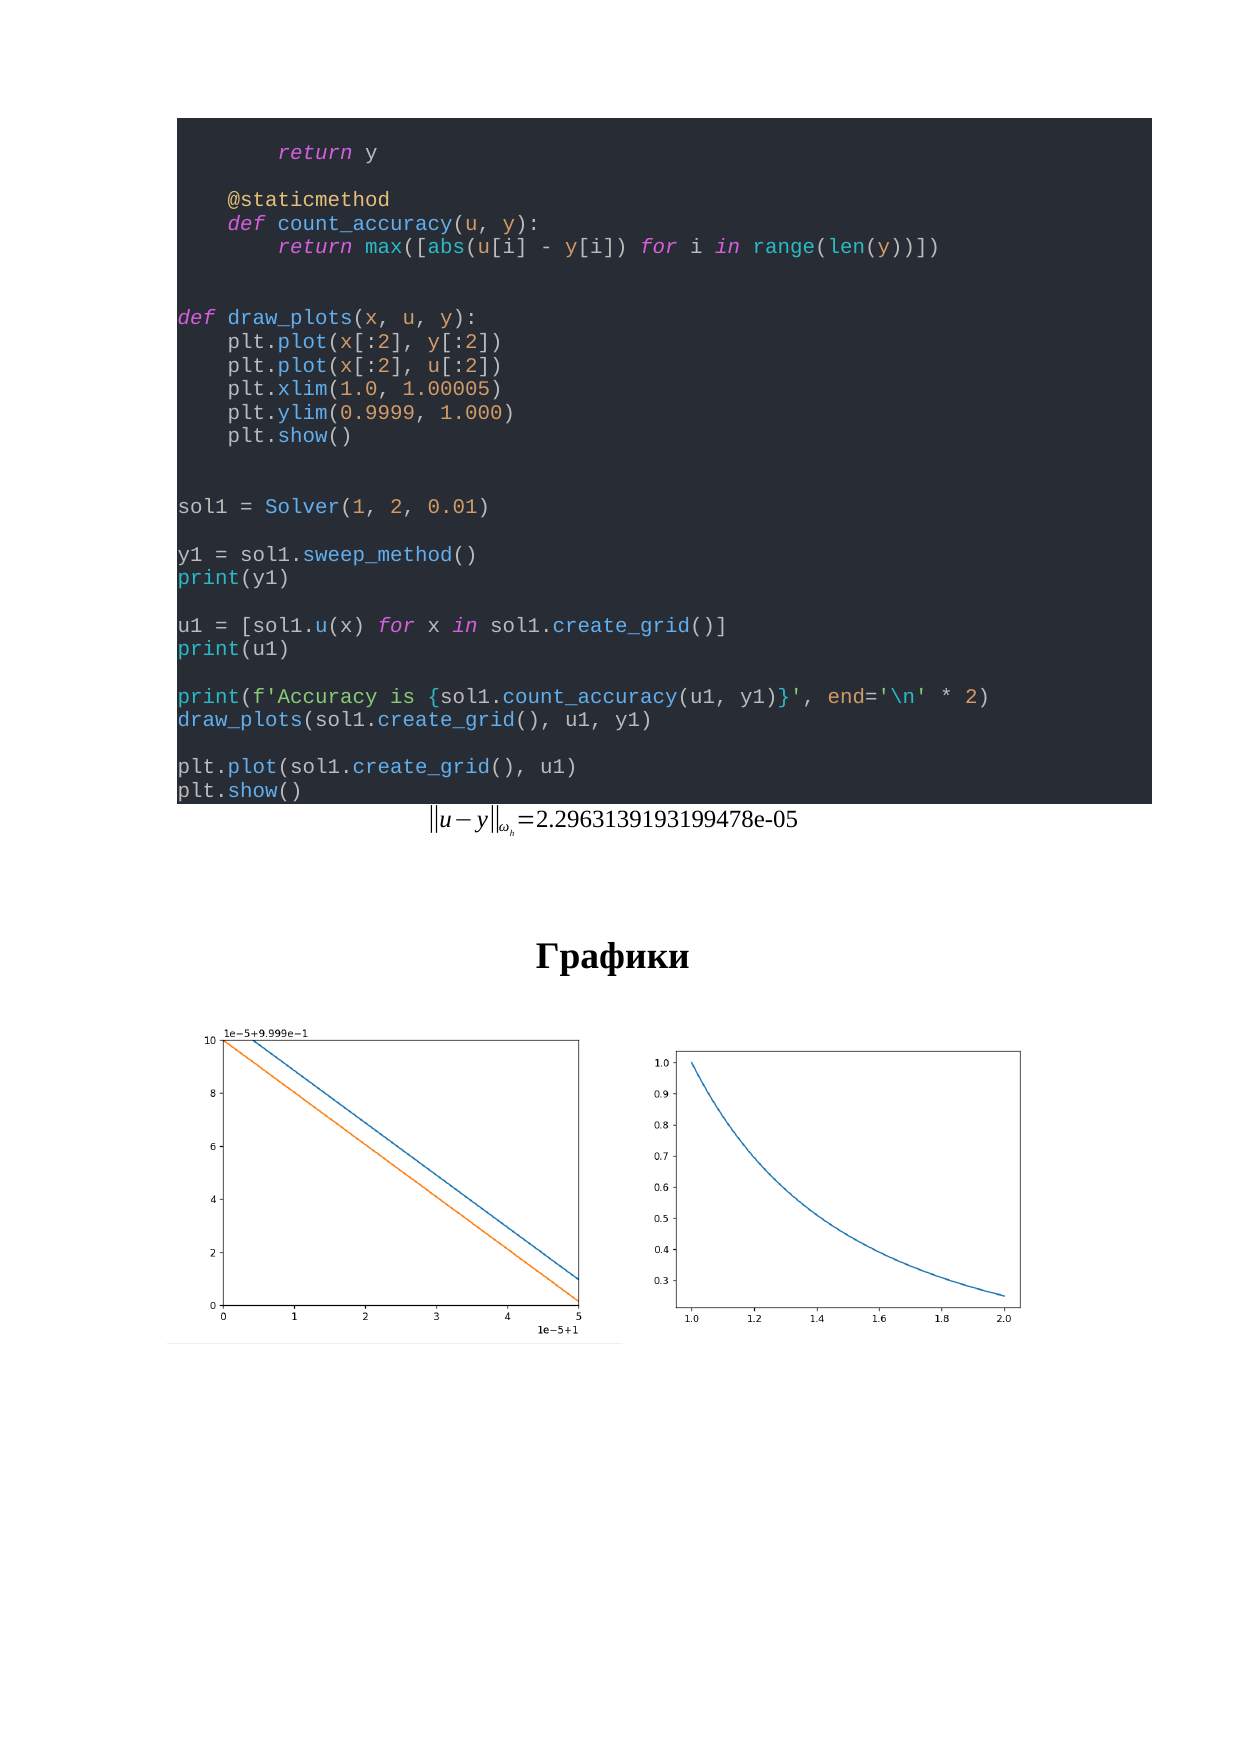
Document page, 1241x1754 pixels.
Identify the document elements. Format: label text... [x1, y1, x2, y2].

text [177, 118, 1152, 804]
picture [166, 1003, 1059, 1344]
text Графики [74, 933, 1152, 976]
